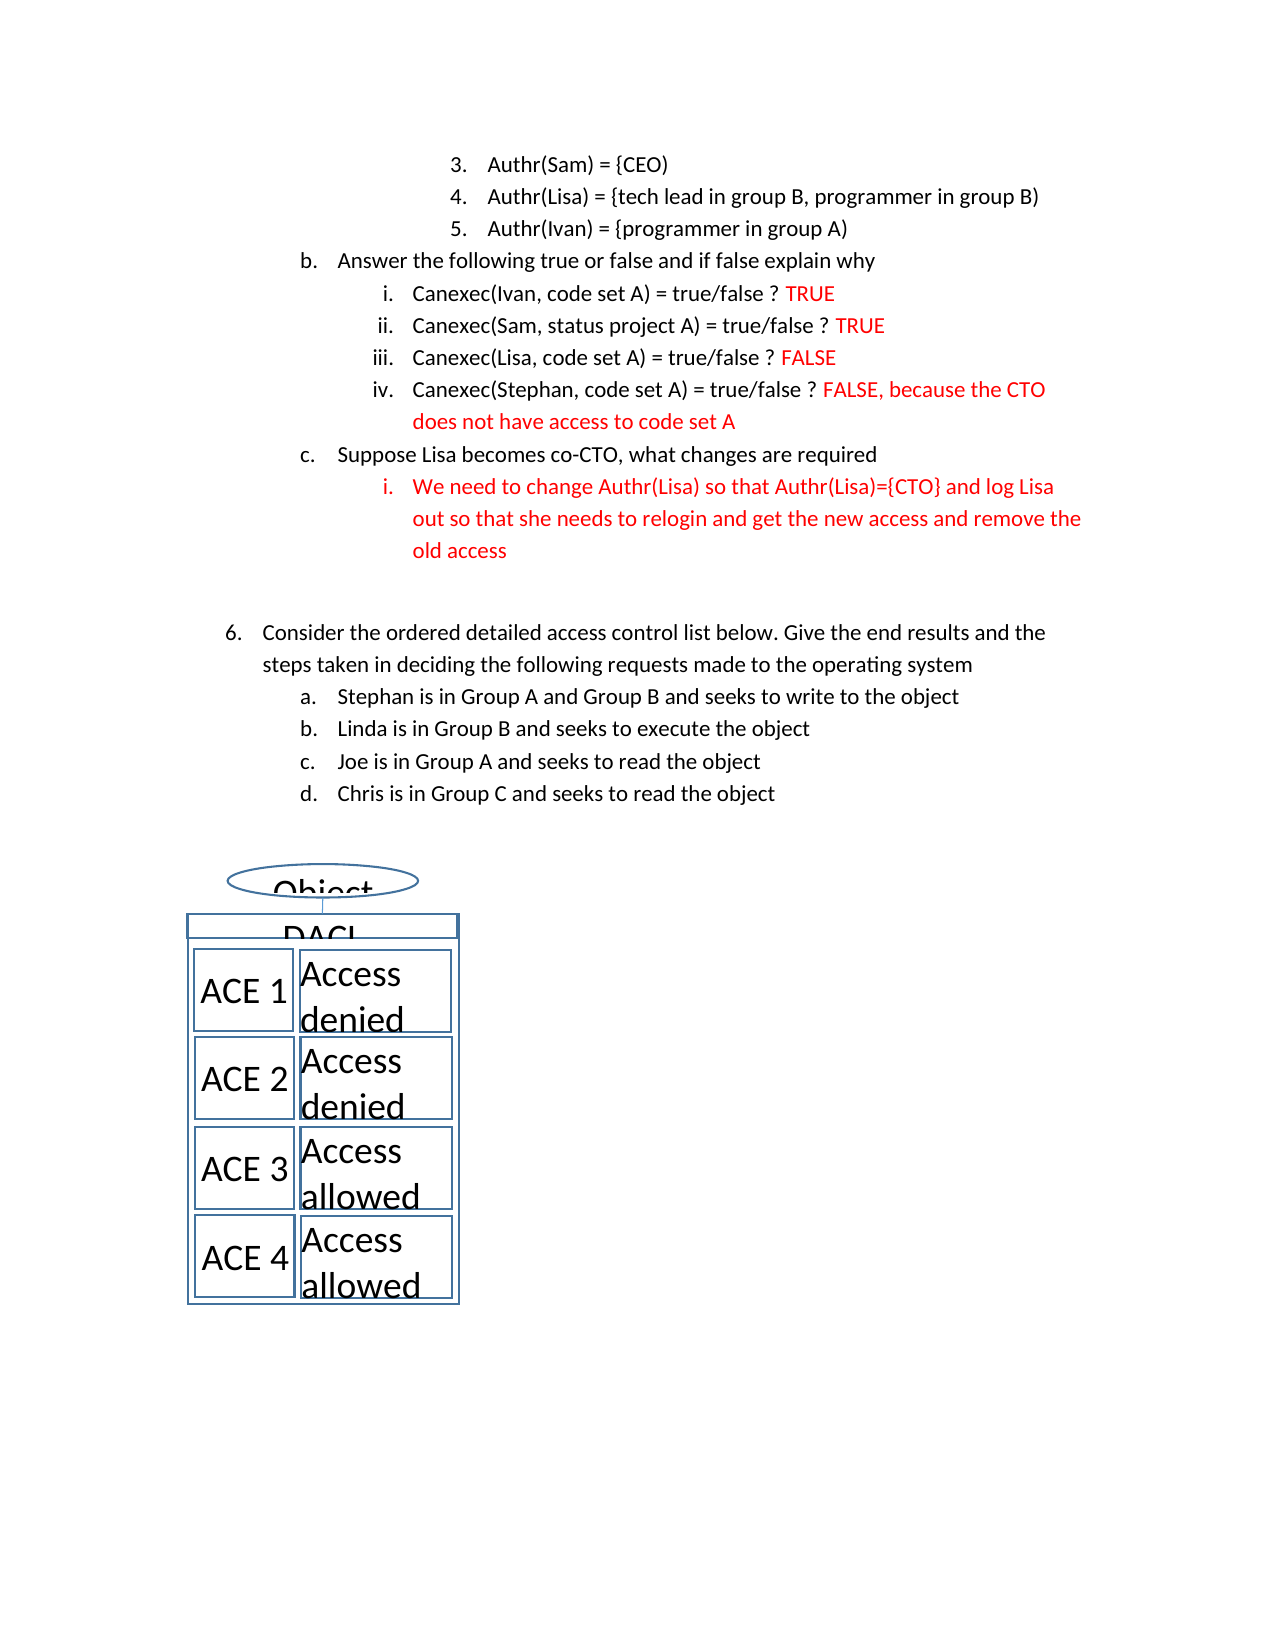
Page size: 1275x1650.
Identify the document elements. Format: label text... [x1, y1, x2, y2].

list We need to change Authr(Lisa) so that Authr(Lisa)={CTO} and log Lisa out so that she needs to relogin and get the new access and remove the old access [394, 472, 1087, 564]
list Canexec(Sam, status project A) = true/false ? TRUE [394, 311, 1087, 339]
list Authr(Sam) = {CEO) [450, 150, 1087, 178]
list Consider the ordered detailed access control list below. Give the end results and the steps taken in deciding the following requests made to the operating system [225, 618, 1087, 678]
list Canexec(Ivan, code set A) = true/false ? TRUE [394, 279, 1087, 307]
list Canexec(Lisa, code set A) = true/false ? FALSE [394, 343, 1087, 371]
list Canexec(Stephan, code set A) = true/false ? FALSE, because the CTO does not have access to code set A [394, 375, 1087, 436]
list Authr(Lisa) = {tech lead in group B, programmer in group B) [450, 182, 1087, 210]
list Authr(Ivan) = {programmer in group A) [450, 214, 1087, 242]
list Linda is in Group B and seeks to execute the object [300, 714, 1087, 743]
list Chris is in Group C and seeks to read the object [300, 779, 1087, 807]
list Answer the following true or false and if false explain why [300, 247, 1087, 274]
list Stephan is in Group A and Group B and seeks to write to the object [300, 682, 1087, 710]
list Suppose Lisa becomes co-CTO, what changes are required [300, 440, 1087, 468]
list Joe is in Group A and seeks to read the object [300, 747, 1087, 775]
